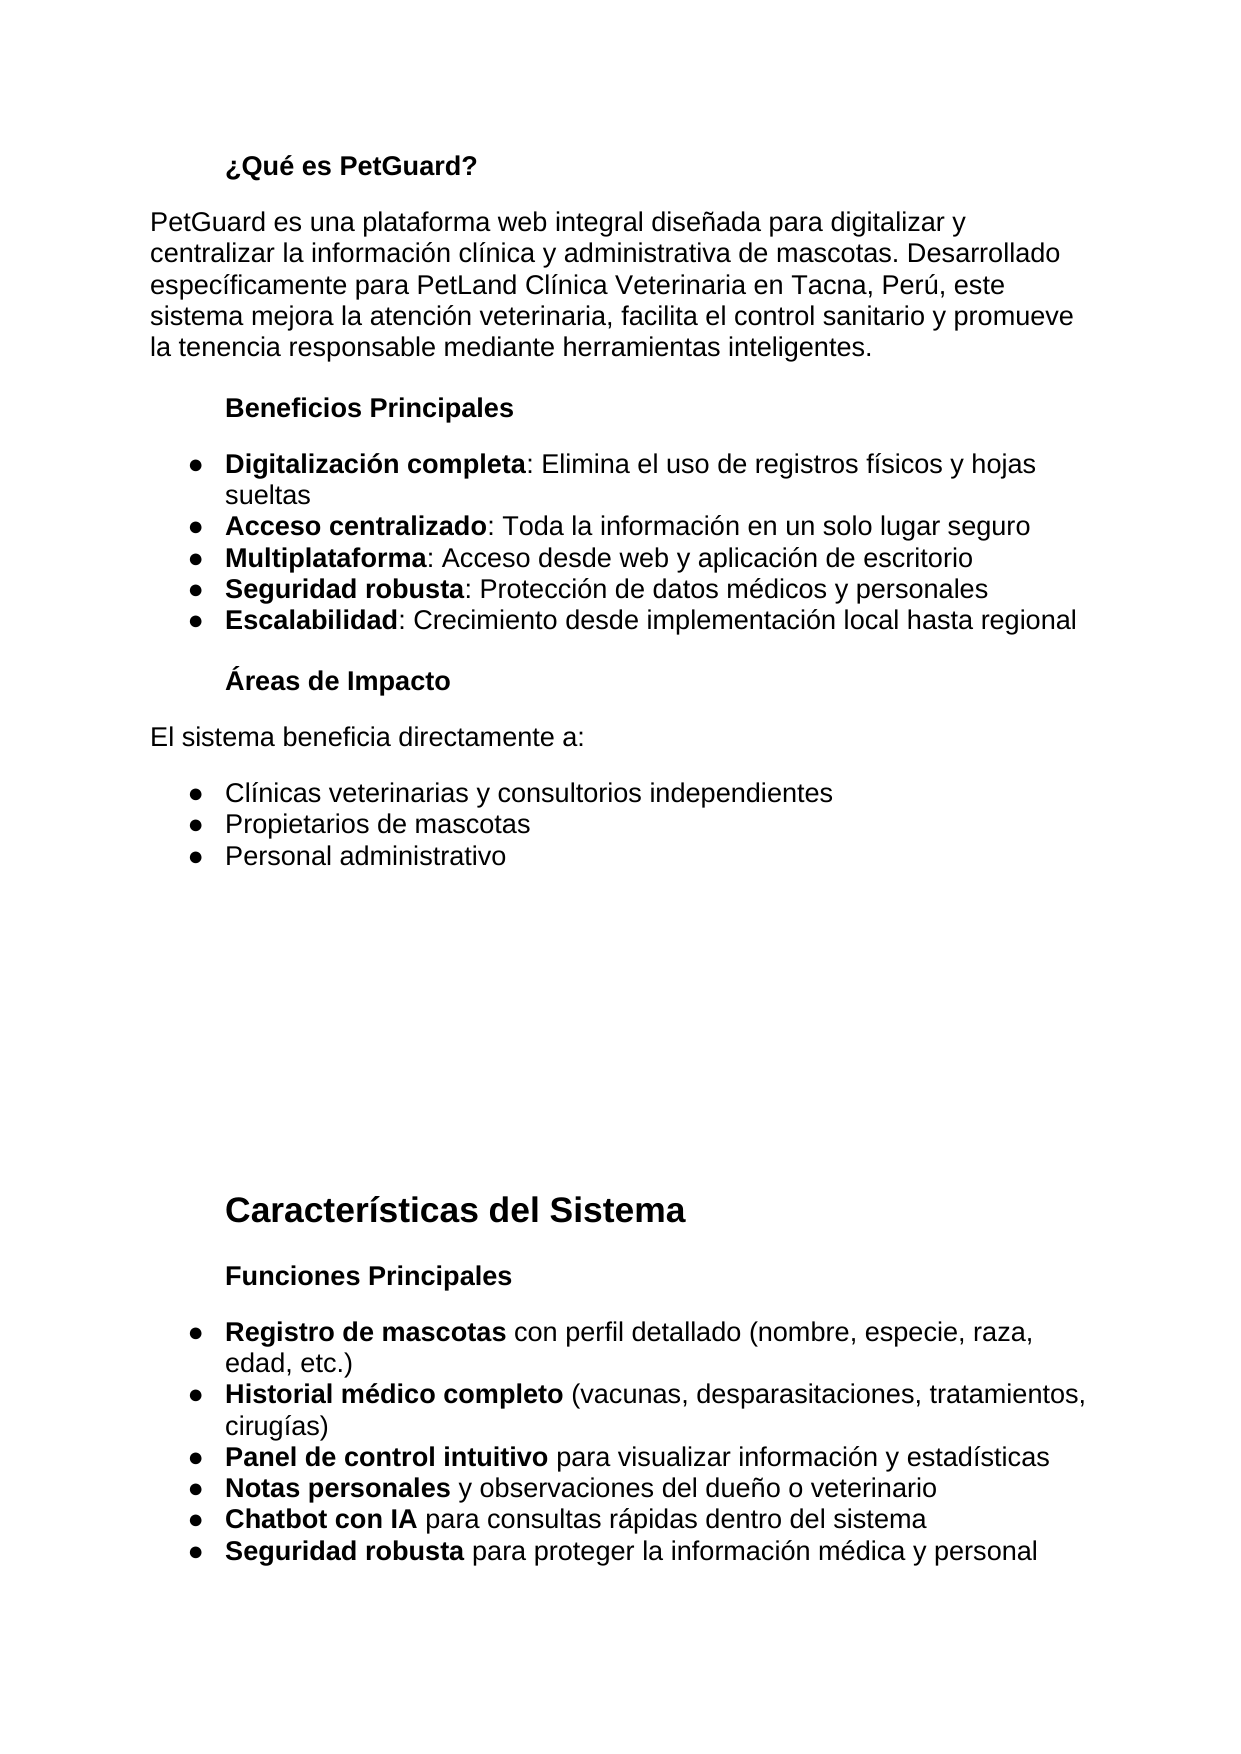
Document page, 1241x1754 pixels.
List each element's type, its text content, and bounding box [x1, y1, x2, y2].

list Propietarios de mascotas [187, 808, 1090, 839]
list Clínicas veterinarias y consultorios independientes [187, 777, 1090, 808]
subtitle Características del Sistema [225, 1189, 1090, 1230]
list Registro de mascotas con perfil detallado (nombre, especie, raza, edad, etc.) [187, 1316, 1090, 1378]
subtitle Beneficios Principales [225, 392, 1090, 423]
subtitle Funciones Principales [225, 1259, 1090, 1291]
list Notas personales y observaciones del dueño o veterinario [187, 1472, 1090, 1503]
list Historial médico completo (vacunas, desparasitaciones, tratamientos, cirugías) [187, 1378, 1090, 1441]
list Escalabilidad: Crecimiento desde implementación local hasta regional [187, 604, 1090, 635]
text PetGuard es una plataforma web integral diseñada para digitalizar y centralizar la información clínica y administrativa de mascotas. Desarrollado específicamente para PetLand Clínica Veterinaria en Tacna, Perú, este sistema mejora la atención veterinaria, facilita el control sanitario y promueve la tenencia responsable mediante herramientas inteligentes. [150, 206, 1090, 362]
subtitle Áreas de Impacto [225, 664, 1090, 696]
text El sistema beneficia directamente a: [150, 721, 1090, 752]
list Panel de control intuitivo para visualizar información y estadísticas [187, 1441, 1090, 1472]
list Digitalización completa: Elimina el uso de registros físicos y hojas sueltas [187, 448, 1090, 510]
list Acceso centralizado: Toda la información en un solo lugar seguro [187, 510, 1090, 542]
list Multiplataforma: Acceso desde web y aplicación de escritorio [187, 542, 1090, 573]
list Personal administrativo [187, 839, 1090, 871]
list Chatbot con IA para consultas rápidas dentro del sistema [187, 1503, 1090, 1534]
subtitle ¿Qué es PetGuard? [225, 150, 1090, 181]
list Seguridad robusta para proteger la información médica y personal [187, 1534, 1090, 1566]
list Seguridad robusta: Protección de datos médicos y personales [187, 573, 1090, 604]
